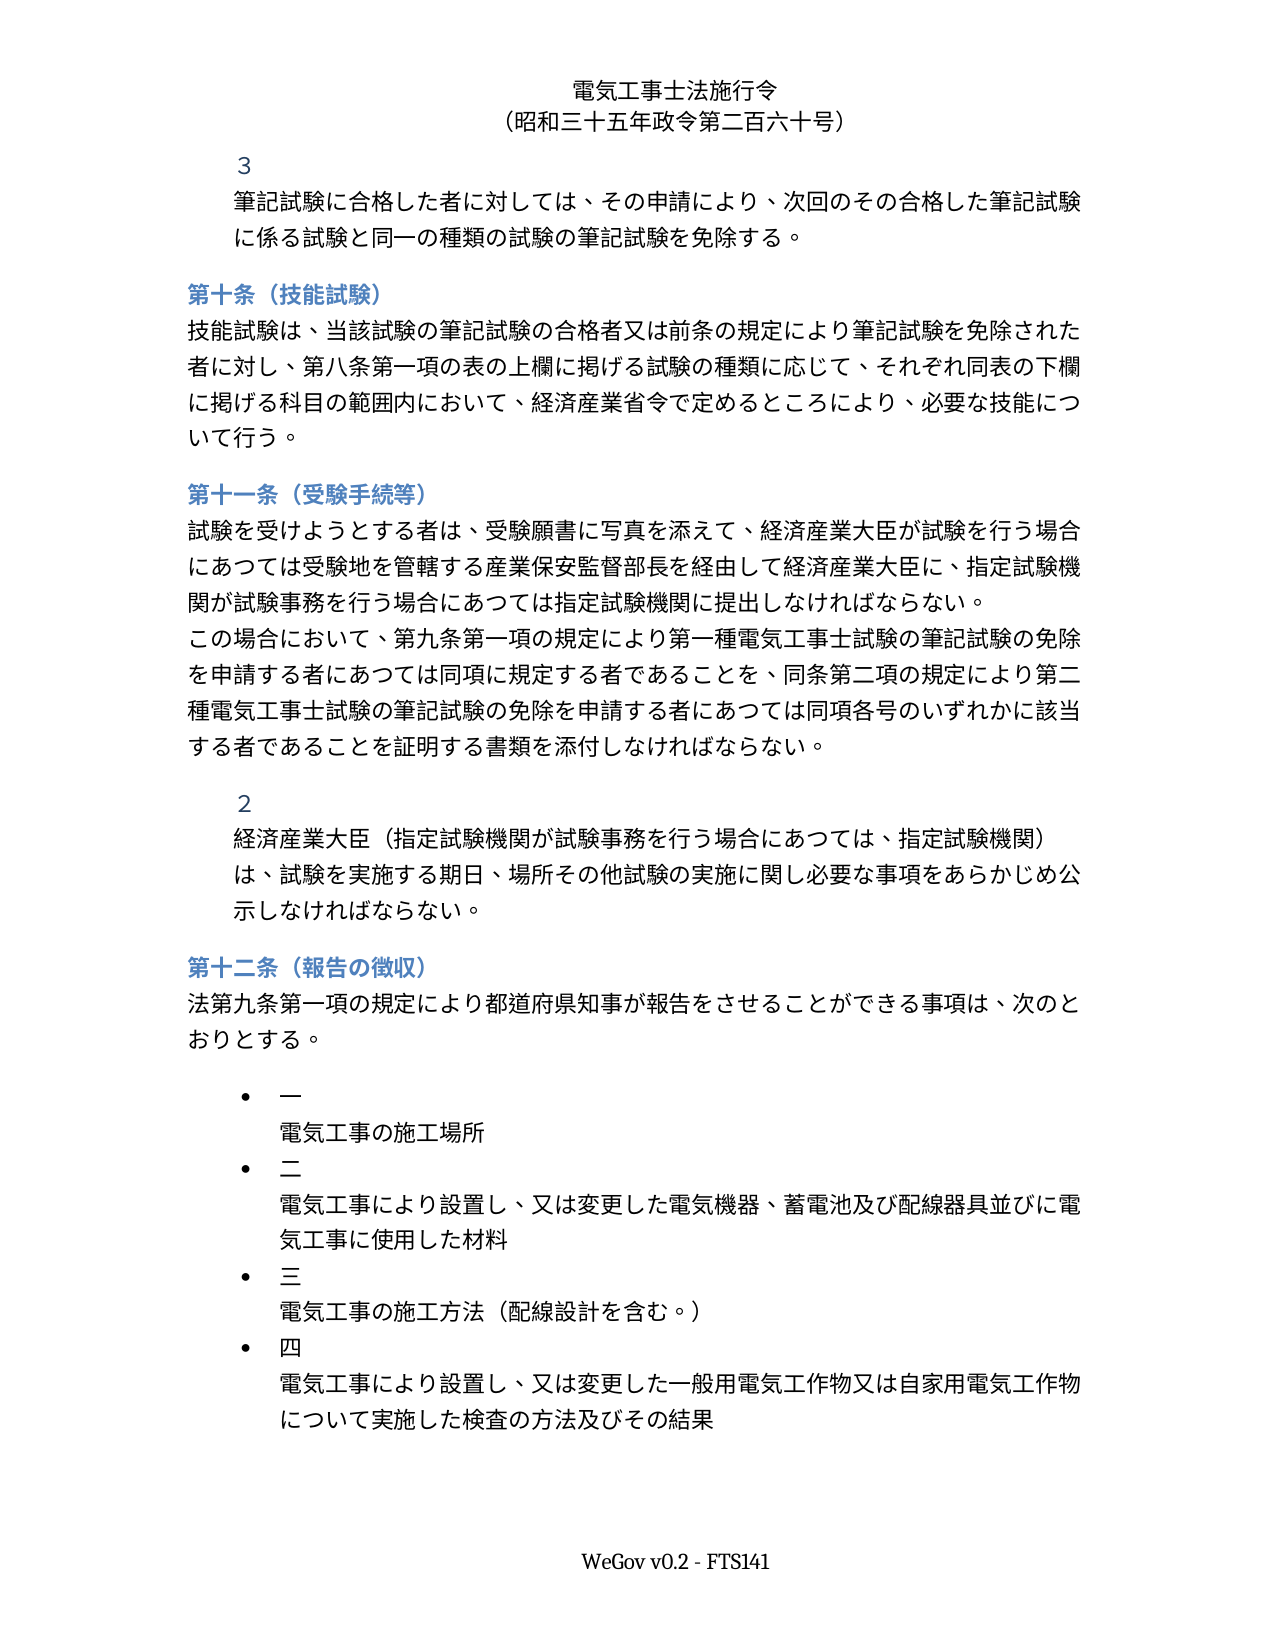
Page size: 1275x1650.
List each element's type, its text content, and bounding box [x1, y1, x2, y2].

text 試験を受けようとする者は、受験願書に写真を添えて、経済産業大臣が試験を行う場合にあつては受験地を管轄する産業保安監督部長を経由して経済産業大臣に、指定試験機関が試験事務を行う場合にあつては指定試験機関に提出しなければならない。 この場合において、第九条第一項の規定により第一種電気工事士試験の筆記試験の免除を申請する者にあつては同項に規定する者であることを、同条第二項の規定により第二種電気工事士試験の筆記試験の免除を申請する者にあつては同項各号のいずれかに該当する者であることを証明する書類を添付しなければならない。 [187, 515, 1087, 762]
text 筆記試験に合格した者に対しては、その申請により、次回のその合格した筆記試験に係る試験と同一の種類の試験の筆記試験を免除する。 [233, 186, 1087, 253]
list 四 電気工事により設置し、又は変更した一般用電気工作物又は自家用電気工作物について実施した検査の方法及びその結果 [242, 1332, 1087, 1435]
subtitle 第十一条（受験手続等） [187, 479, 1087, 510]
subtitle 第十条（技能試験） [187, 279, 1087, 310]
subtitle 第十二条（報告の徴収） [187, 952, 1087, 983]
list 一 電気工事の施工場所 [242, 1081, 1087, 1148]
list 二 電気工事により設置し、又は変更した電気機器、蓄電池及び配線器具並びに電気工事に使用した材料 [242, 1153, 1087, 1256]
list 三 電気工事の施工方法（配線設計を含む。） [242, 1260, 1087, 1328]
subtitle ２ [233, 787, 1087, 819]
text 法第九条第一項の規定により都道府県知事が報告をさせることができる事項は、次のとおりとする。 [187, 988, 1087, 1055]
text 技能試験は、当該試験の筆記試験の合格者又は前条の規定により筆記試験を免除された者に対し、第八条第一項の表の上欄に掲げる試験の種類に応じて、それぞれ同表の下欄に掲げる科目の範囲内において、経済産業省令で定めるところにより、必要な技能について行う。 [187, 314, 1087, 454]
subtitle ３ [233, 150, 1087, 181]
text 経済産業大臣（指定試験機関が試験事務を行う場合にあつては、指定試験機関）は、試験を実施する期日、場所その他試験の実施に関し必要な事項をあらかじめ公示しなければならない。 [233, 823, 1087, 927]
